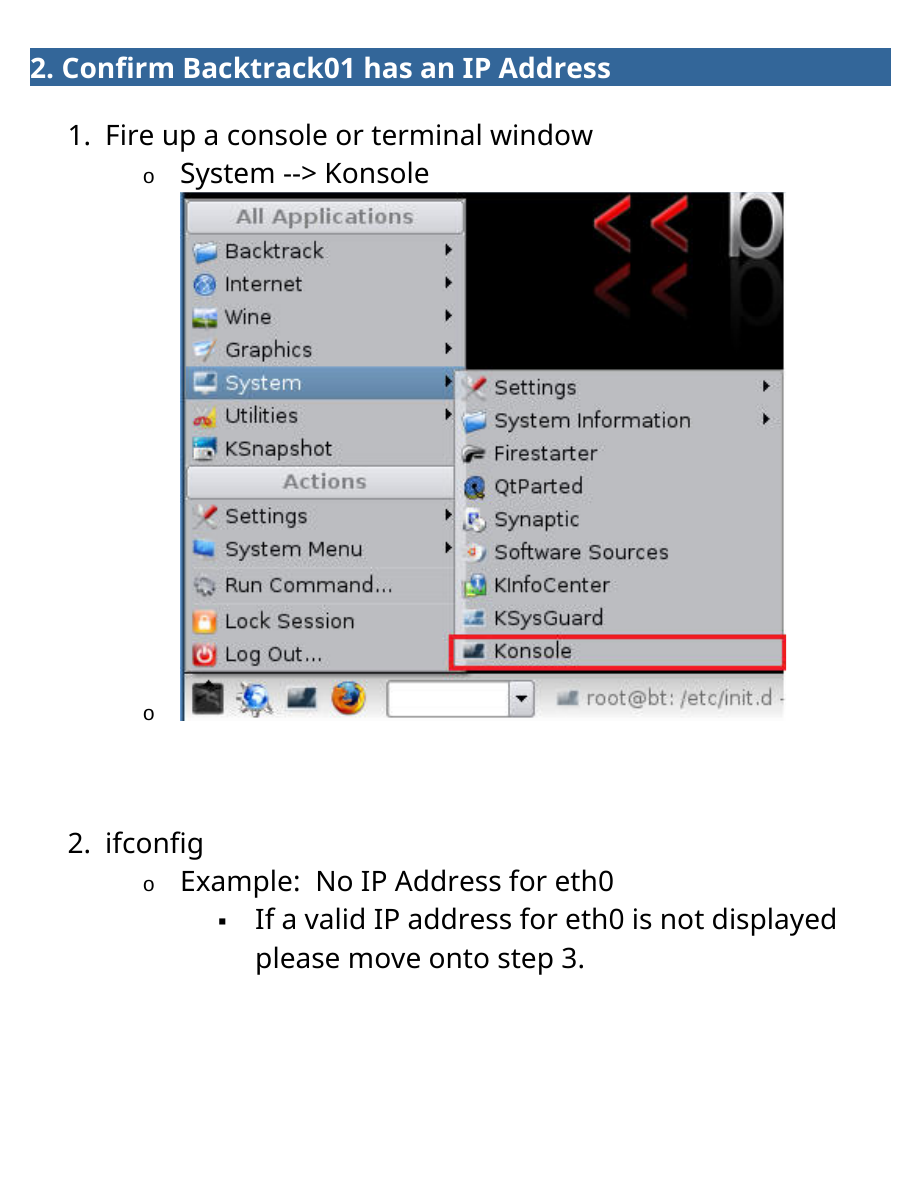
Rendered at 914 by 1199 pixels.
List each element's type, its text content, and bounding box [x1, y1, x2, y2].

list If a valid IP address for eth0 is not displayed please move onto step 3. [217, 900, 891, 976]
list Fire up a console or terminal window [67, 115, 891, 154]
list Example: No IP Address for eth0 [142, 861, 891, 900]
picture [180, 192, 787, 721]
list ifconfig [67, 823, 891, 861]
table_header 2. Confirm Backtrack01 has an IP Address [30, 48, 891, 86]
list System --> Konsole [142, 154, 891, 192]
